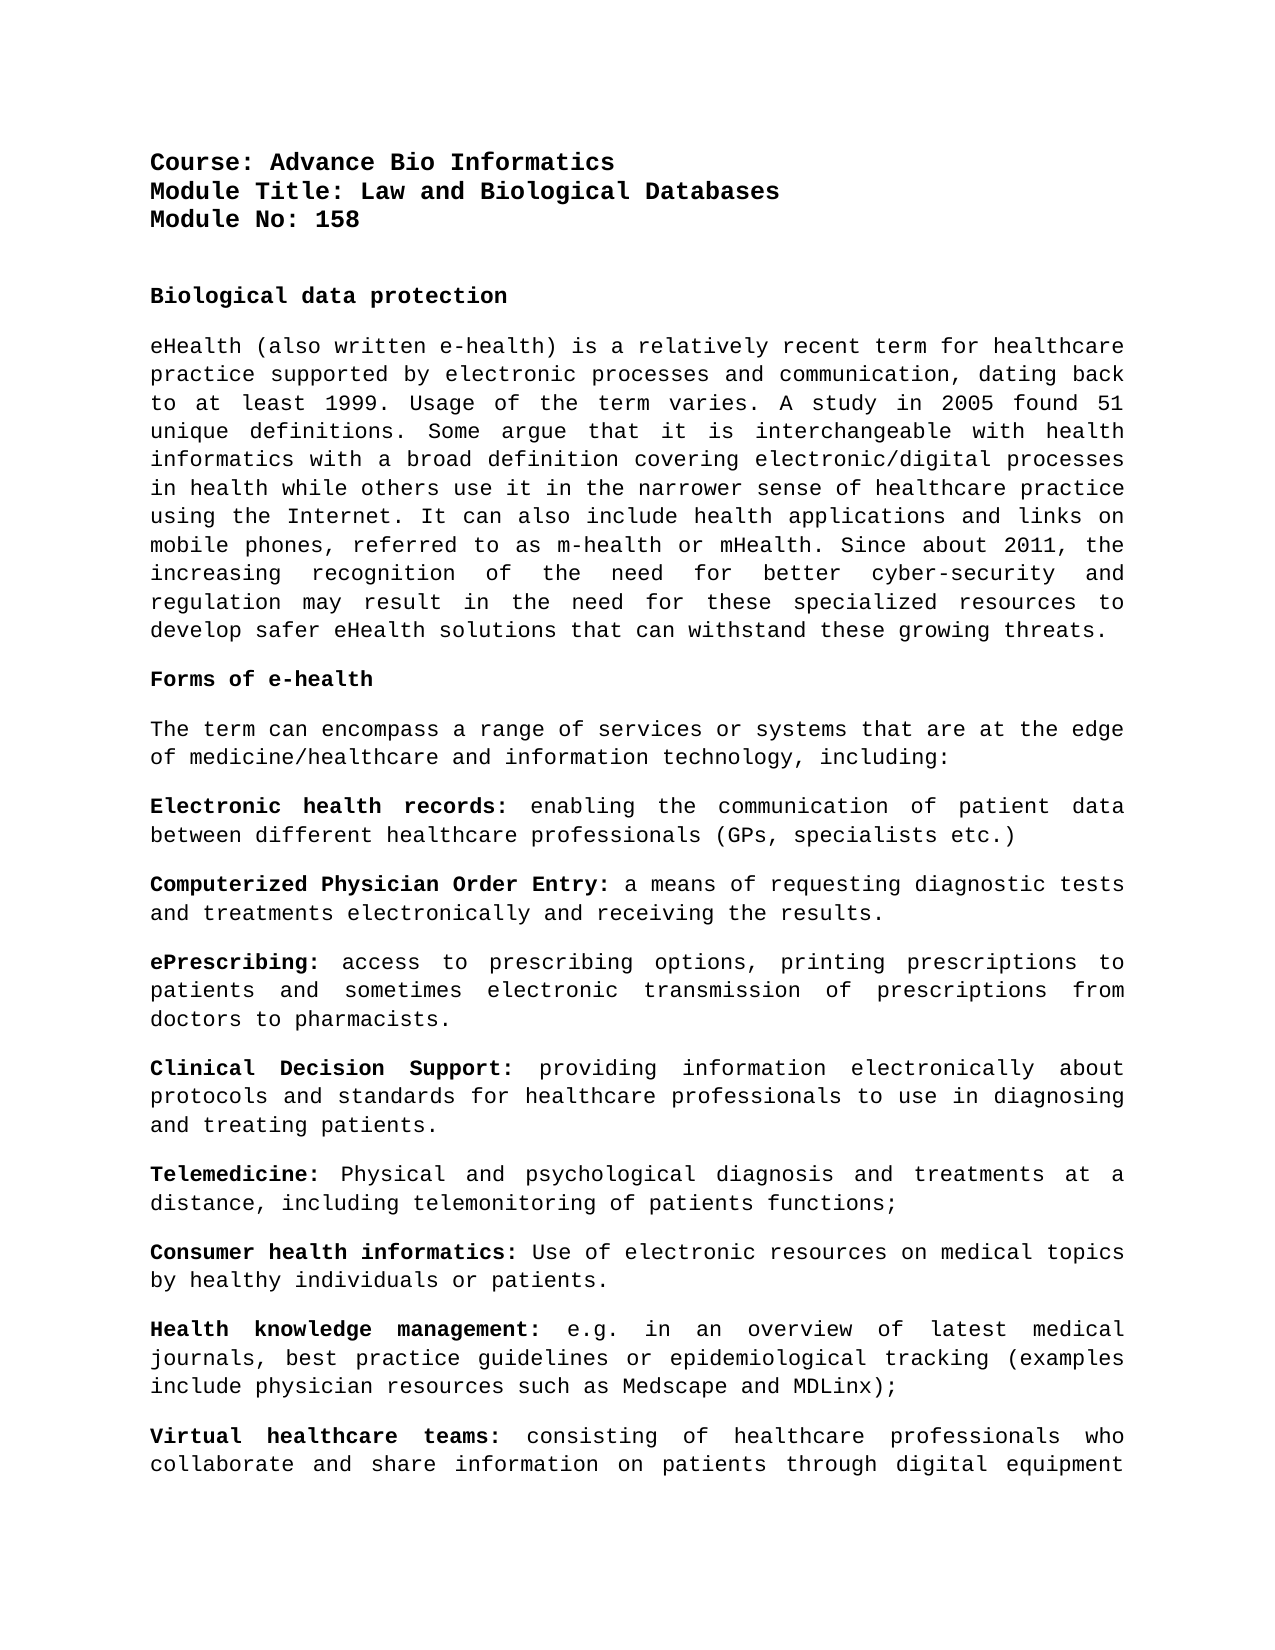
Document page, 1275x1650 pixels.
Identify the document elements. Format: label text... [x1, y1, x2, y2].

text Clinical Decision Support: providing information electronically about protocols and standards for healthcare professionals to use in diagnosing and treating patients. [150, 1057, 1125, 1139]
text Computerized Physician Order Entry: a means of requesting diagnostic tests and treatments electronically and receiving the results. [150, 873, 1125, 926]
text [150, 1425, 1125, 1478]
text The term can encompass a range of services or systems that are at the edge of medicine/healthcare and information technology, including: [150, 718, 1125, 771]
text Consumer health informatics: Use of electronic resources on medical topics by healthy individuals or patients. [150, 1241, 1125, 1294]
text Health knowledge management: e.g. in an overview of latest medical journals, best practice guidelines or epidemiological tracking (examples include physician resources such as Medscape and MDLinx); [150, 1319, 1125, 1400]
text Module No: 158 [150, 207, 1125, 235]
text Course: Advance Bio Informatics [150, 150, 1125, 178]
text Biological data protection [150, 284, 1125, 310]
text Electronic health records: enabling the communication of patient data between different healthcare professionals (GPs, specialists etc.) [150, 796, 1125, 849]
text eHealth (also written e-health) is a relatively recent term for healthcare practice supported by electronic processes and communication, dating back to at least 1999. Usage of the term varies. A study in 2005 found 51 unique definitions. Some argue that it is interchangeable with health informatics with a broad definition covering electronic/digital processes in health while others use it in the narrower sense of healthcare practice using the Internet. It can also include health applications and links on mobile phones, referred to as m-health or mHealth. Since about 2011, the increasing recognition of the need for better cyber-security and regulation may result in the need for these specialized resources to develop safer eHealth solutions that can withstand these growing threats. [150, 335, 1125, 644]
text Forms of e-health [150, 668, 1125, 693]
text Module Title: Law and Biological Databases [150, 178, 1125, 207]
text Telemedicine: Physical and psychological diagnosis and treatments at a distance, including telemonitoring of patients functions; [150, 1163, 1125, 1216]
text ePrescribing: access to prescribing options, printing prescriptions to patients and sometimes electronic transmission of prescriptions from doctors to pharmacists. [150, 951, 1125, 1033]
